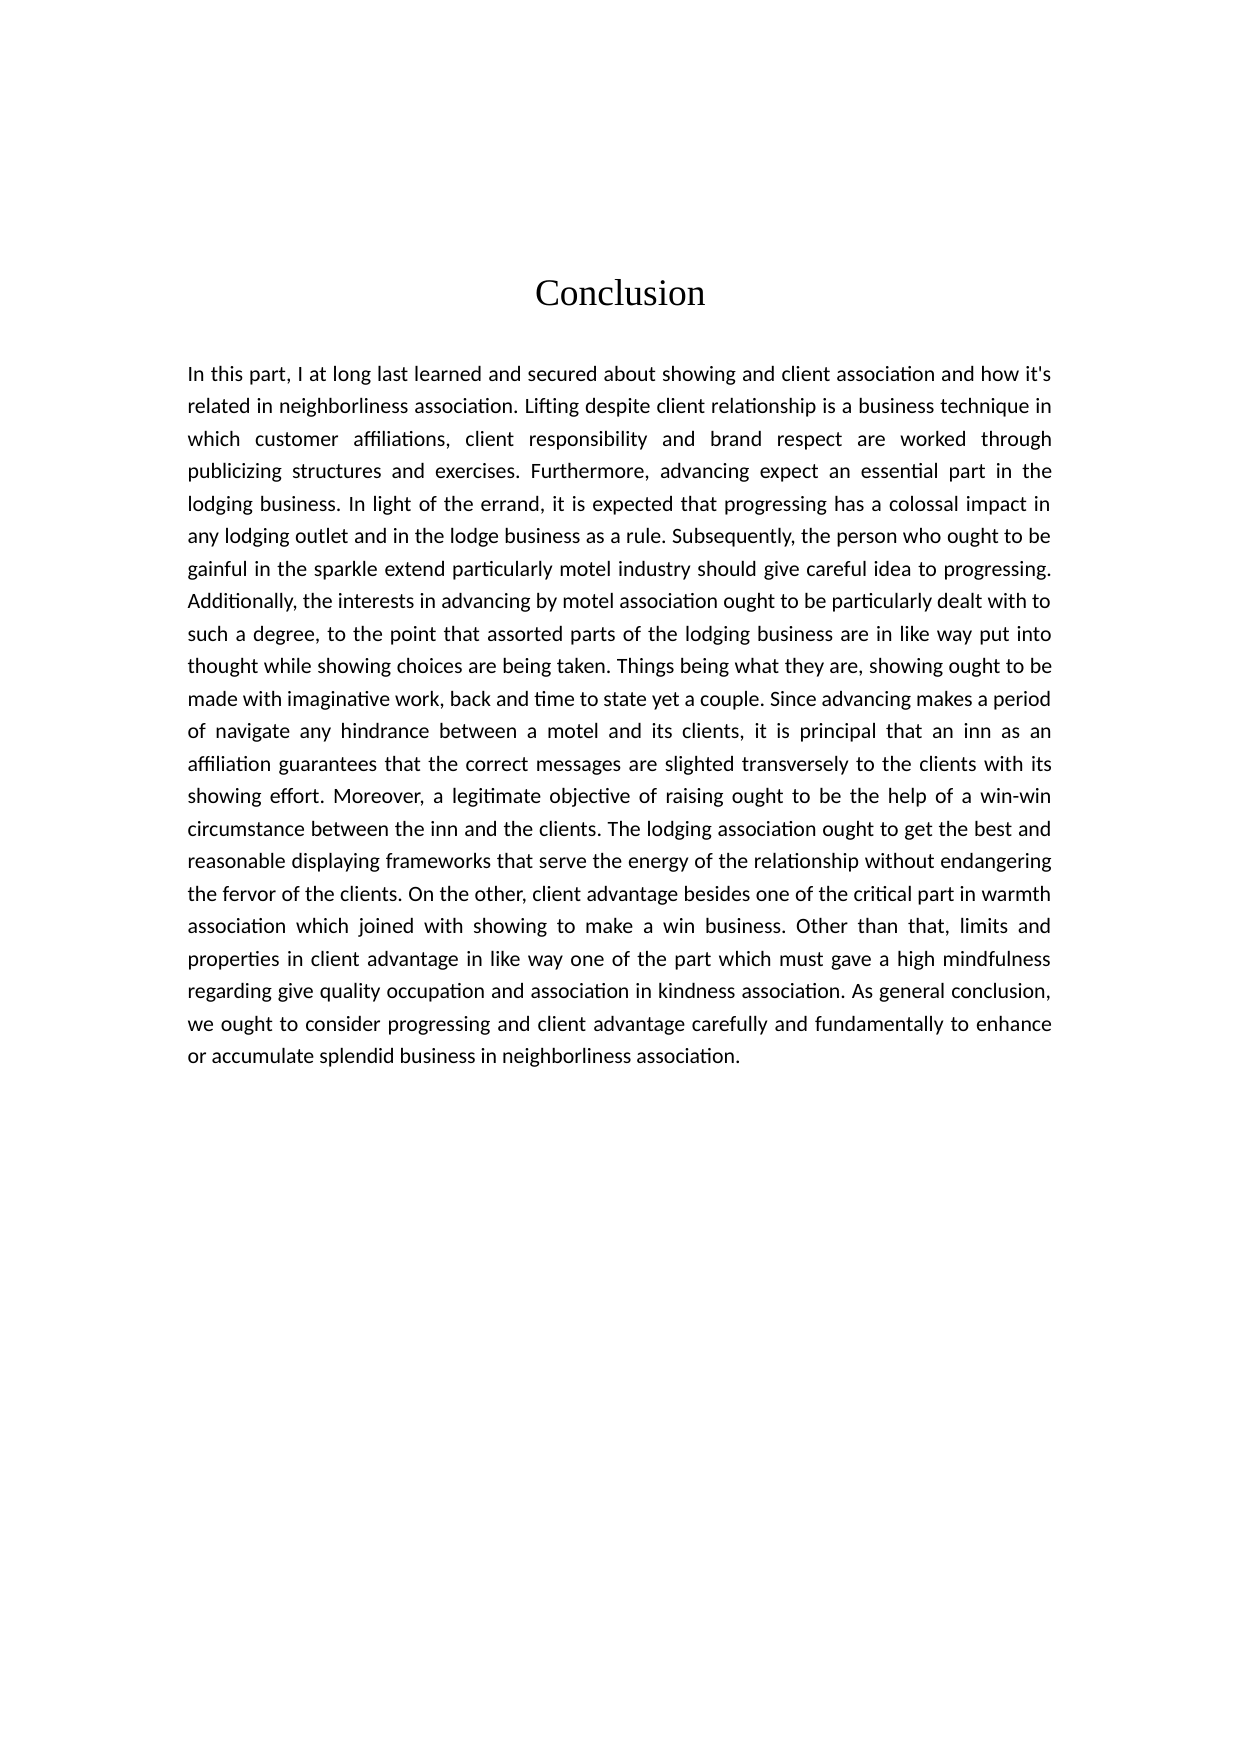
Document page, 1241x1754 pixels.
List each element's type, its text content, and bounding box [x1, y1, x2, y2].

text Conclusion [187, 259, 1053, 324]
text In this part, I at long last learned and secured about showing and client association and how it's related in neighborliness association. Lifting despite client relationship is a business technique in which customer affiliations, client responsibility and brand respect are worked through publicizing structures and exercises. Furthermore, advancing expect an essential part in the lodging business. In light of the errand, it is expected that progressing has a colossal impact in any lodging outlet and in the lodge business as a rule. Subsequently, the person who ought to be gainful in the sparkle extend particularly motel industry should give careful idea to progressing. Additionally, the interests in advancing by motel association ought to be particularly dealt with to such a degree, to the point that assorted parts of the lodging business are in like way put into thought while showing choices are being taken. Things being what they are, showing ought to be made with imaginative work, back and time to state yet a couple. Since advancing makes a period of navigate any hindrance between a motel and its clients, it is principal that an inn as an affiliation guarantees that the correct messages are slighted transversely to the clients with its showing effort. Moreover, a legitimate objective of raising ought to be the help of a win-win circumstance between the inn and the clients. The lodging association ought to get the best and reasonable displaying frameworks that serve the energy of the relationship without endangering the fervor of the clients. On the other, client advantage besides one of the critical part in warmth association which joined with showing to make a win business. Other than that, limits and properties in client advantage in like way one of the part which must gave a high mindfulness regarding give quality occupation and association in kindness association. As general conclusion, we ought to consider progressing and client advantage carefully and fundamentally to enhance or accumulate splendid business in neighborliness association. [187, 357, 1053, 1072]
